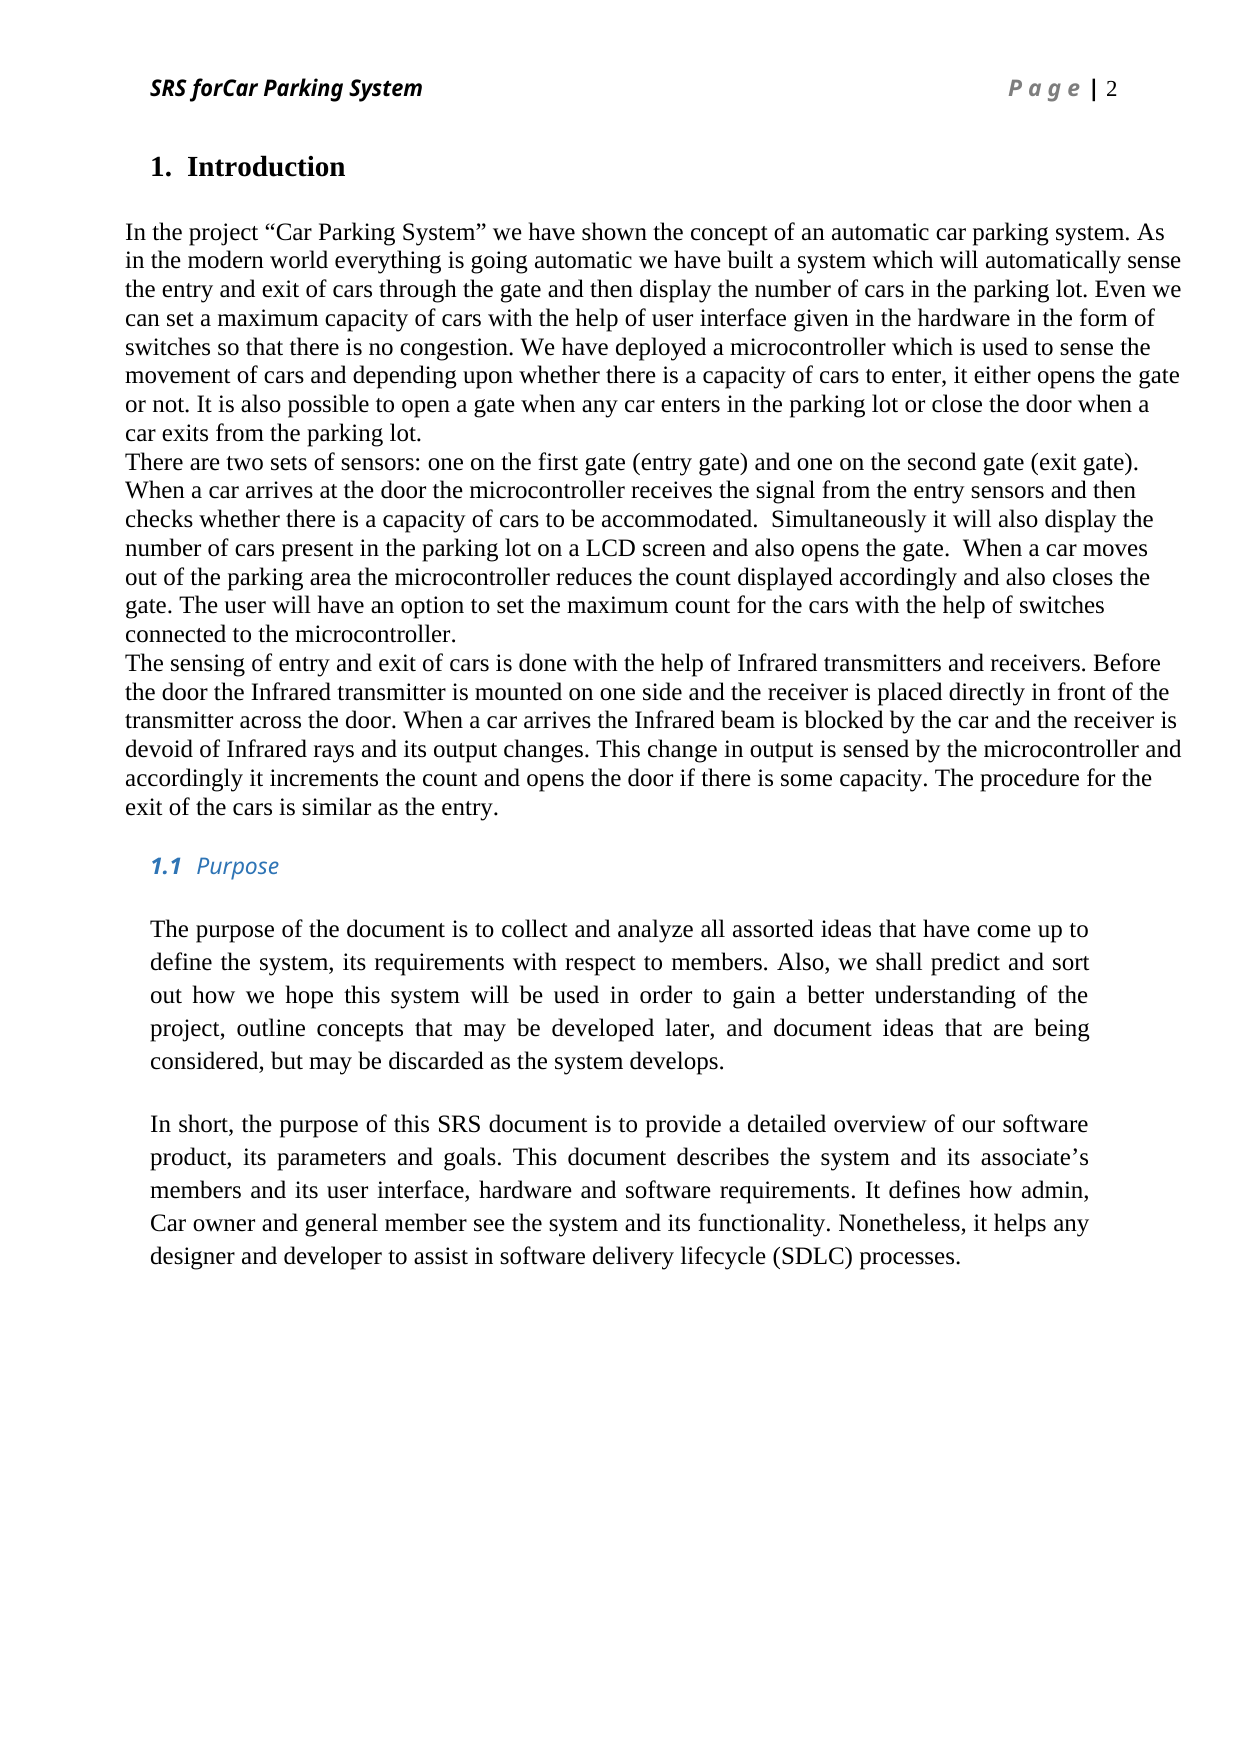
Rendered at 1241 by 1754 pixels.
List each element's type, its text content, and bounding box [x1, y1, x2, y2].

subtitle Purpose [150, 850, 1182, 881]
text The sensing of entry and exit of cars is done with the help of Infrared transmitters and receivers. Before the door the Infrared transmitter is mounted on one side and the receiver is placed directly in front of the transmitter across the door. When a car arrives the Infrared beam is blocked by the car and the receiver is devoid of Infrared rays and its output changes. This change in output is sensed by the microcontroller and accordingly it increments the count and opens the door if there is some capacity. The procedure for the exit of the cars is similar as the entry. [125, 648, 1182, 820]
text The purpose of the document is to collect and analyze all assorted ideas that have come up to define the system, its requirements with respect to members. Also, we shall predict and sort out how we hope this system will be used in order to gain a better understanding of the project, outline concepts that may be developed later, and document ideas that are being considered, but may be discarded as the system develops. [150, 914, 1091, 1075]
subtitle Introduction [150, 149, 1182, 183]
text In the project “Car Parking System” we have shown the concept of an automatic car parking system. As in the modern world everything is going automatic we have built a system which will automatically sense the entry and exit of cars through the gate and then display the number of cars in the parking lot. Even we can set a maximum capacity of cars with the help of user interface given in the hardware in the form of switches so that there is no congestion. We have deployed a microcontroller which is used to sense the movement of cars and depending upon whether there is a capacity of cars to enter, it either opens the gate or not. It is also possible to open a gate when any car enters in the parking lot or close the door when a car exits from the parking lot. [125, 217, 1182, 447]
text In short, the purpose of this SRS document is to provide a detailed overview of our software product, its parameters and goals. This document describes the system and its associate’s members and its user interface, hardware and software requirements. It defines how admin, Car owner and general member see the system and its functionality. Nonetheless, it helps any designer and developer to assist in software delivery lifecycle (SDLC) processes. [150, 1109, 1090, 1269]
text There are two sets of sensors: one on the first gate (entry gate) and one on the second gate (exit gate). When a car arrives at the door the microcontroller receives the signal from the entry sensors and then checks whether there is a capacity of cars to be accommodated. Simultaneously it will also display the number of cars present in the parking lot on a LCD screen and also opens the gate. When a car moves out of the parking area the microcontroller reduces the count displayed accordingly and also closes the gate. The user will have an option to set the maximum count for the cars with the help of switches connected to the microcontroller. [125, 447, 1182, 648]
